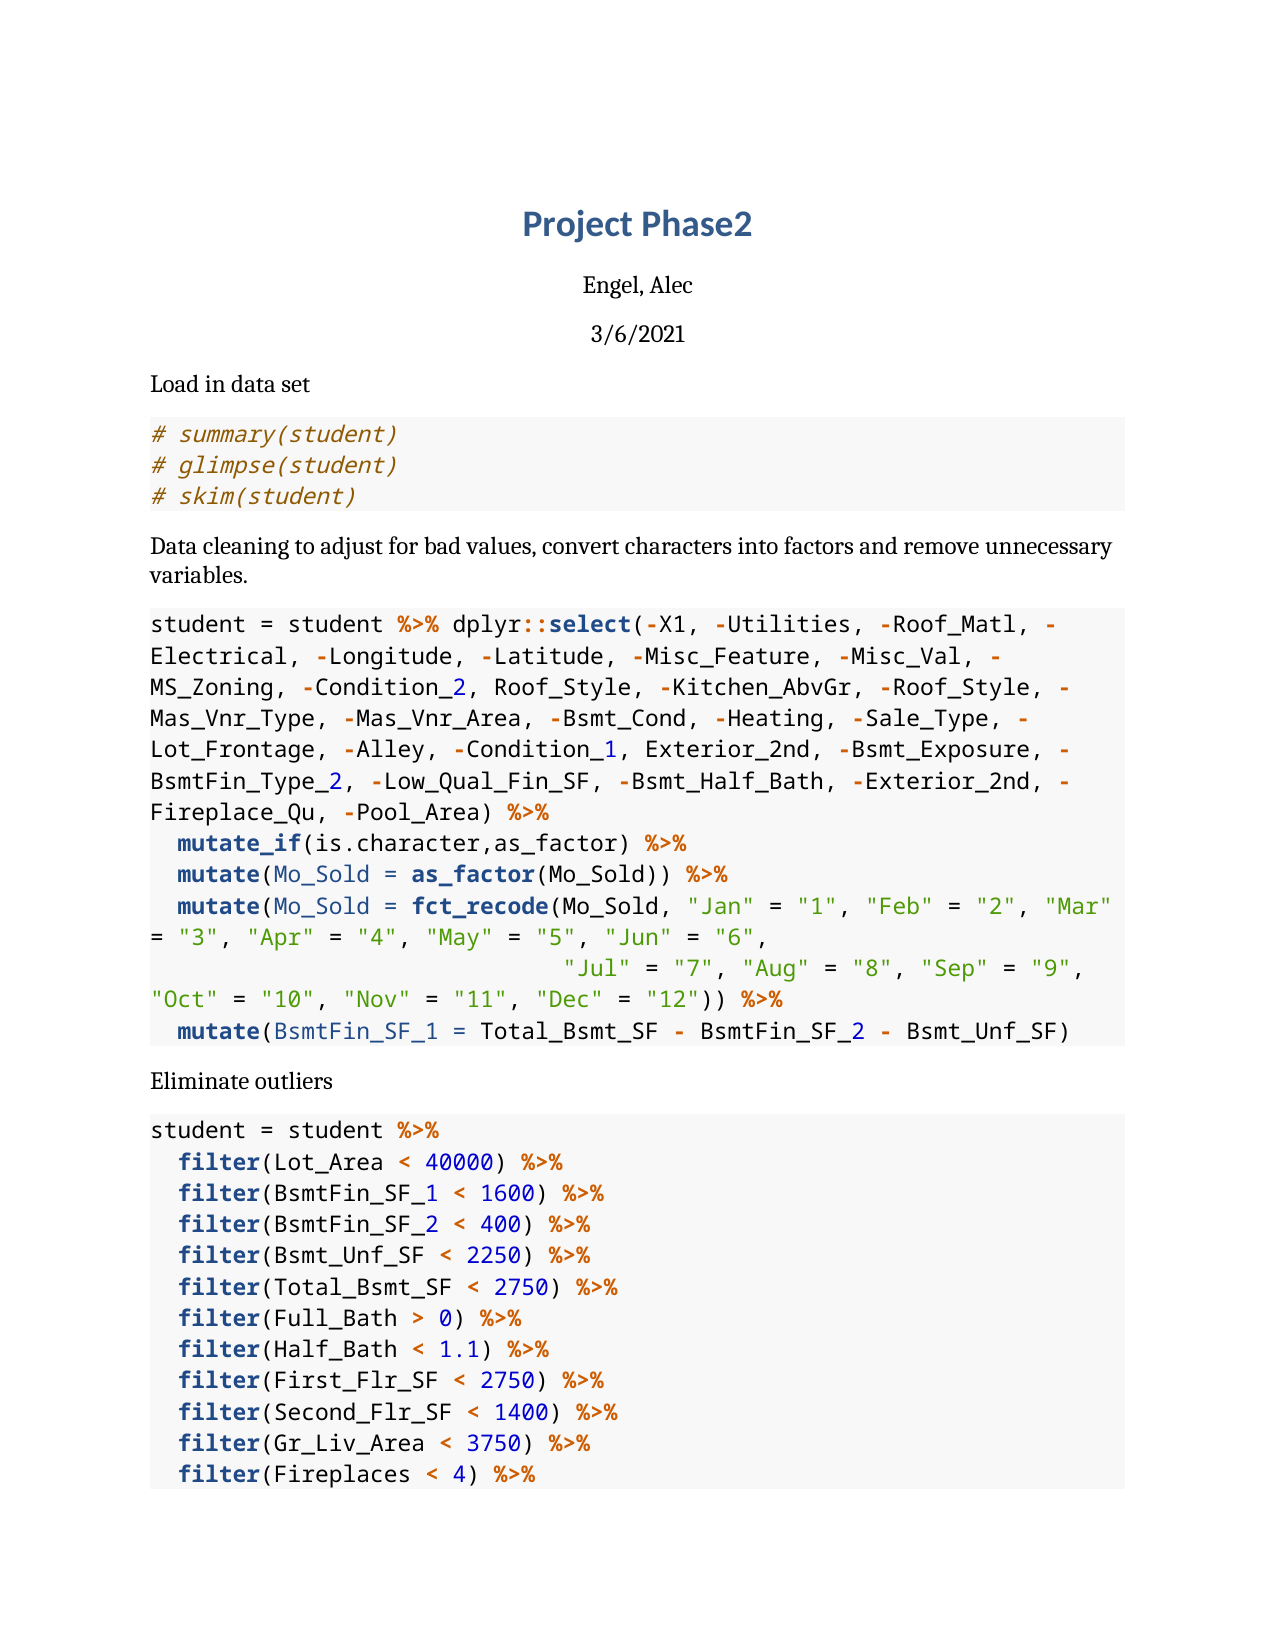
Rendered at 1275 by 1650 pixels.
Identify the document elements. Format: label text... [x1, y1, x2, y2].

text Load in data set [150, 370, 1125, 399]
text Data cleaning to adjust for bad values, convert characters into factors and remove unnecessary variables. [150, 532, 1125, 589]
text 3/6/2021 [150, 320, 1125, 349]
text Eliminate outliers [150, 1067, 1125, 1095]
text student = student %>% dplyr::select(-X1, -Utilities, -Roof_Matl, -Electrical, -Longitude, -Latitude, -Misc_Feature, -Misc_Val, -MS_Zoning, -Condition_2, Roof_Style, -Kitchen_AbvGr, -Roof_Style, -Mas_Vnr_Type, -Mas_Vnr_Area, -Bsmt_Cond, -Heating, -Sale_Type, -Lot_Frontage, -Alley, -Condition_1, Exterior_2nd, -Bsmt_Exposure, -BsmtFin_Type_2, -Low_Qual_Fin_SF, -Bsmt_Half_Bath, -Exterior_2nd, -Fireplace_Qu, -Pool_Area) %>% mutate_if(is.character,as_factor) %>% mutate(Mo_Sold = as_factor(Mo_Sold)) %>% mutate(Mo_Sold = fct_recode(Mo_Sold, "Jan" = "1", "Feb" = "2", "Mar" = "3", "Apr" = "4", "May" = "5", "Jun" = "6", "Jul" = "7", "Aug" = "8", "Sep" = "9", "Oct" = "10", "Nov" = "11", "Dec" = "12")) %>% mutate(BsmtFin_SF_1 = Total_Bsmt_SF - BsmtFin_SF_2 - Bsmt_Unf_SF) [150, 608, 1125, 1046]
title Project Phase2 [150, 200, 1125, 246]
text # summary(student) # glimpse(student) # skim(student) [150, 417, 1125, 511]
text Engel, Alec [150, 271, 1125, 299]
